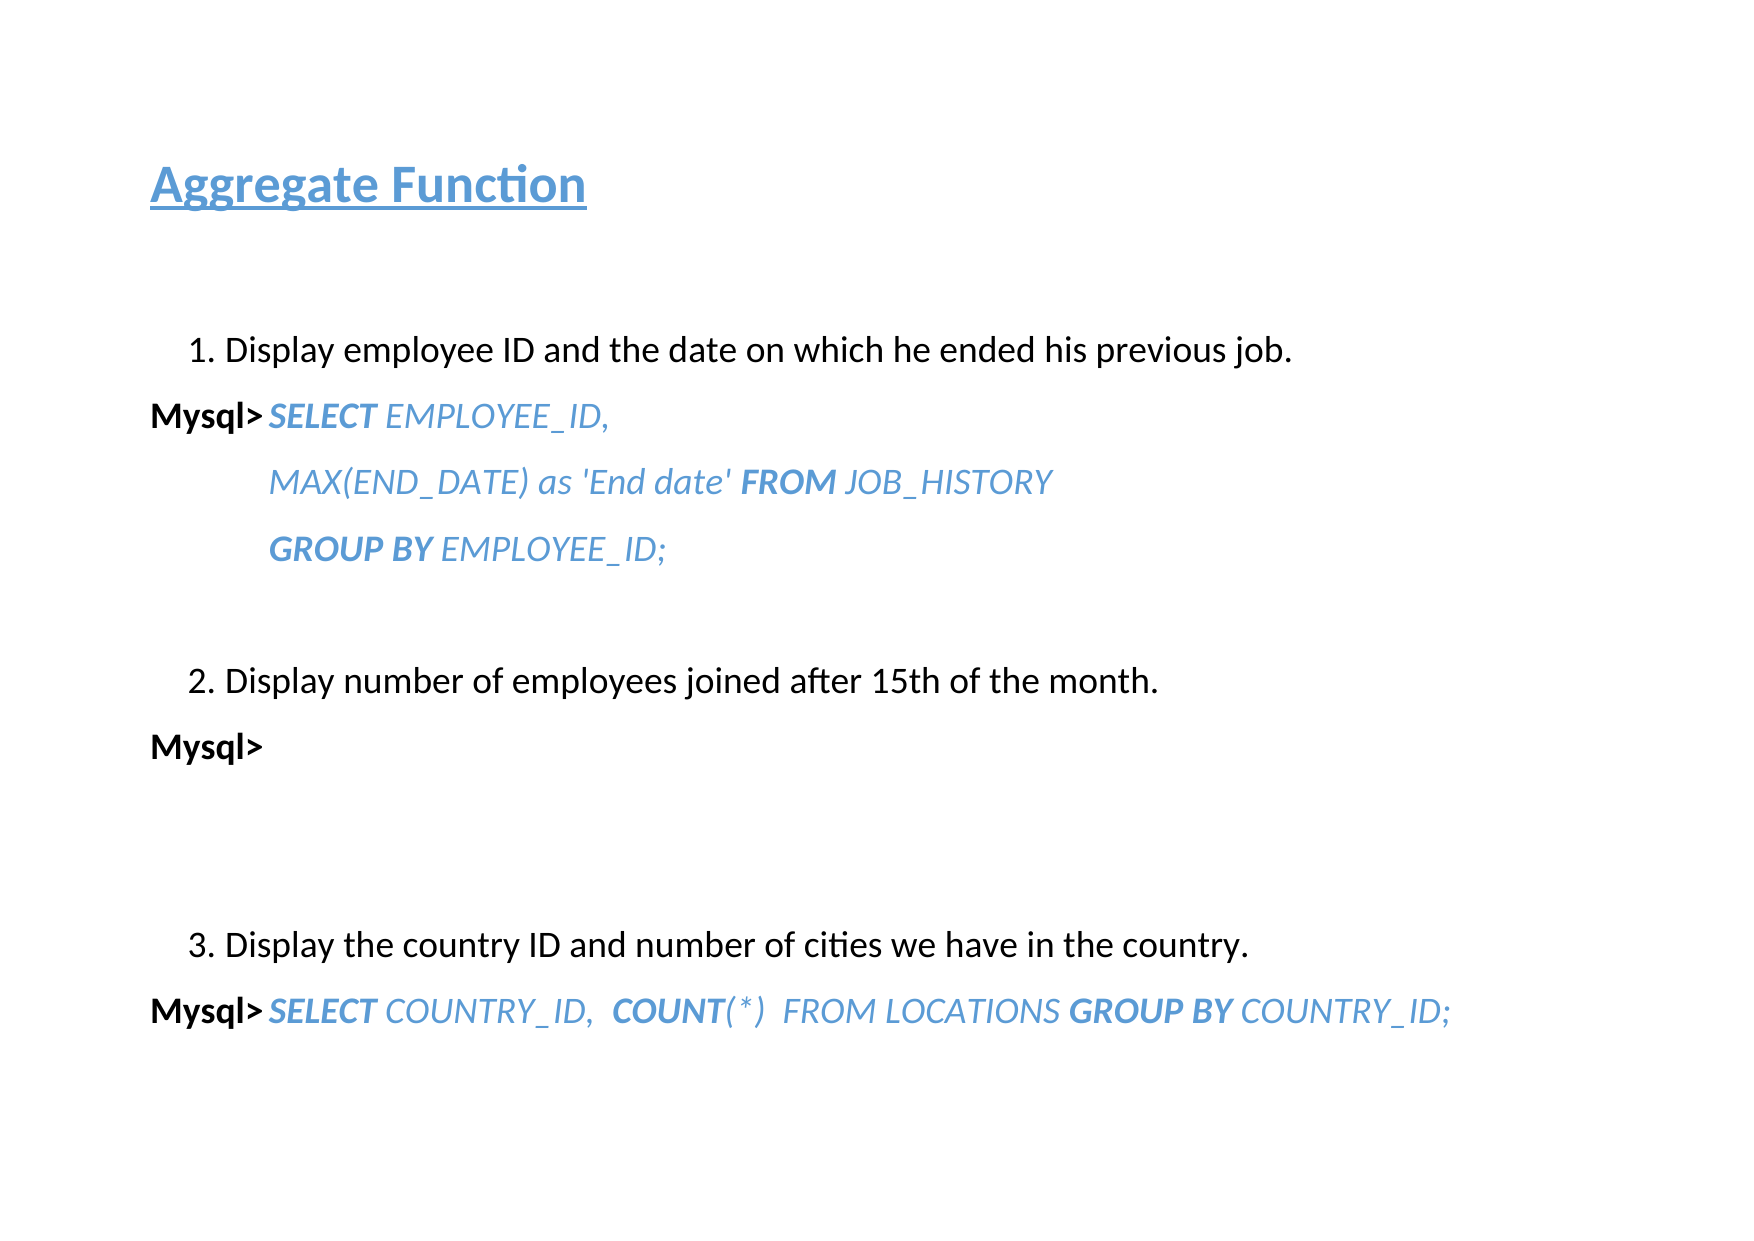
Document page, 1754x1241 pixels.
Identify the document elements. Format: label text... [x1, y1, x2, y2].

list Display the country ID and number of cities we have in the country. [187, 921, 1604, 967]
text Aggregate Function [150, 150, 1604, 216]
text Mysql> SELECT COUNTRY_ID, COUNT(*) FROM LOCATIONS GROUP BY COUNTRY_ID; [150, 987, 1604, 1033]
list Display employee ID and the date on which he ended his previous job. [187, 326, 1604, 372]
text Mysql> SELECT EMPLOYEE_ID, [150, 392, 1604, 438]
text GROUP BY EMPLOYEE_ID; [150, 524, 1604, 570]
list Display number of employees joined after 15th of the month. [187, 657, 1604, 703]
text MAX(END_DATE) as 'End date' FROM JOB_HISTORY [150, 458, 1604, 504]
text Mysql> [150, 723, 1604, 769]
